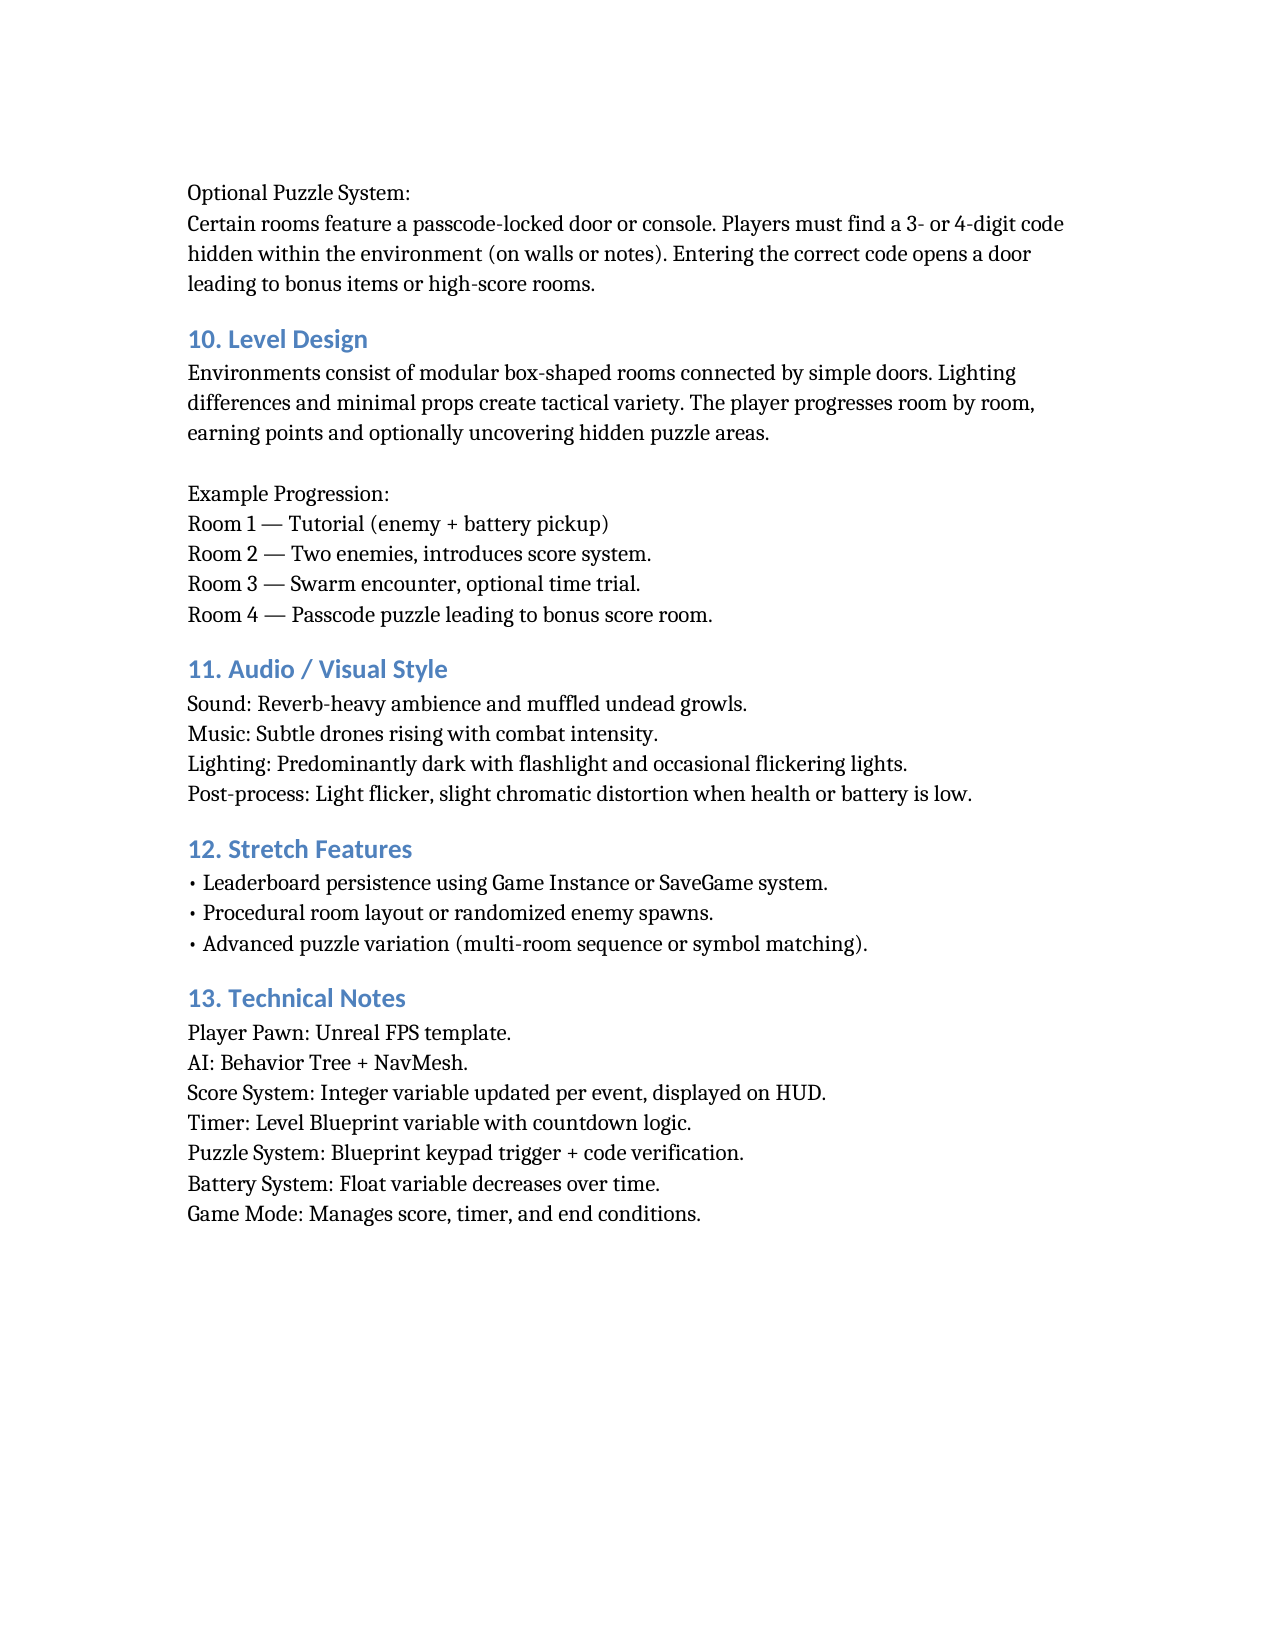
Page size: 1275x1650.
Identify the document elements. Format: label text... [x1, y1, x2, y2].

subtitle 13. Technical Notes [187, 981, 1087, 1014]
text Player Pawn: Unreal FPS template. AI: Behavior Tree + NavMesh. Score System: Integer variable updated per event, displayed on HUD. Timer: Level Blueprint variable with countdown logic. Puzzle System: Blueprint keypad trigger + code verification. Battery System: Float variable decreases over time. Game Mode: Manages score, timer, and end conditions. [187, 1019, 1087, 1227]
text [187, 150, 1087, 297]
subtitle 12. Stretch Features [187, 832, 1087, 865]
subtitle 11. Audio / Visual Style [187, 652, 1087, 686]
text Sound: Reverb-heavy ambience and muffled undead growls. Music: Subtle drones rising with combat intensity. Lighting: Predominantly dark with flashlight and occasional flickering lights. Post-process: Light flicker, slight chromatic distortion when health or battery is low. [187, 690, 1087, 807]
text • Leaderboard persistence using Game Instance or SaveGame system. • Procedural room layout or randomized enemy spawns. • Advanced puzzle variation (multi-room sequence or symbol matching). [187, 870, 1087, 957]
text Environments consist of modular box-shaped rooms connected by simple doors. Lighting differences and minimal props create tactical variety. The player progresses room by room, earning points and optionally uncovering hidden puzzle areas. Example Progression: Room 1 — Tutorial (enemy + battery pickup) Room 2 — Two enemies, introduces score system. Room 3 — Swarm encounter, optional time trial. Room 4 — Passcode puzzle leading to bonus score room. [187, 360, 1087, 628]
subtitle 10. Level Design [187, 322, 1087, 355]
